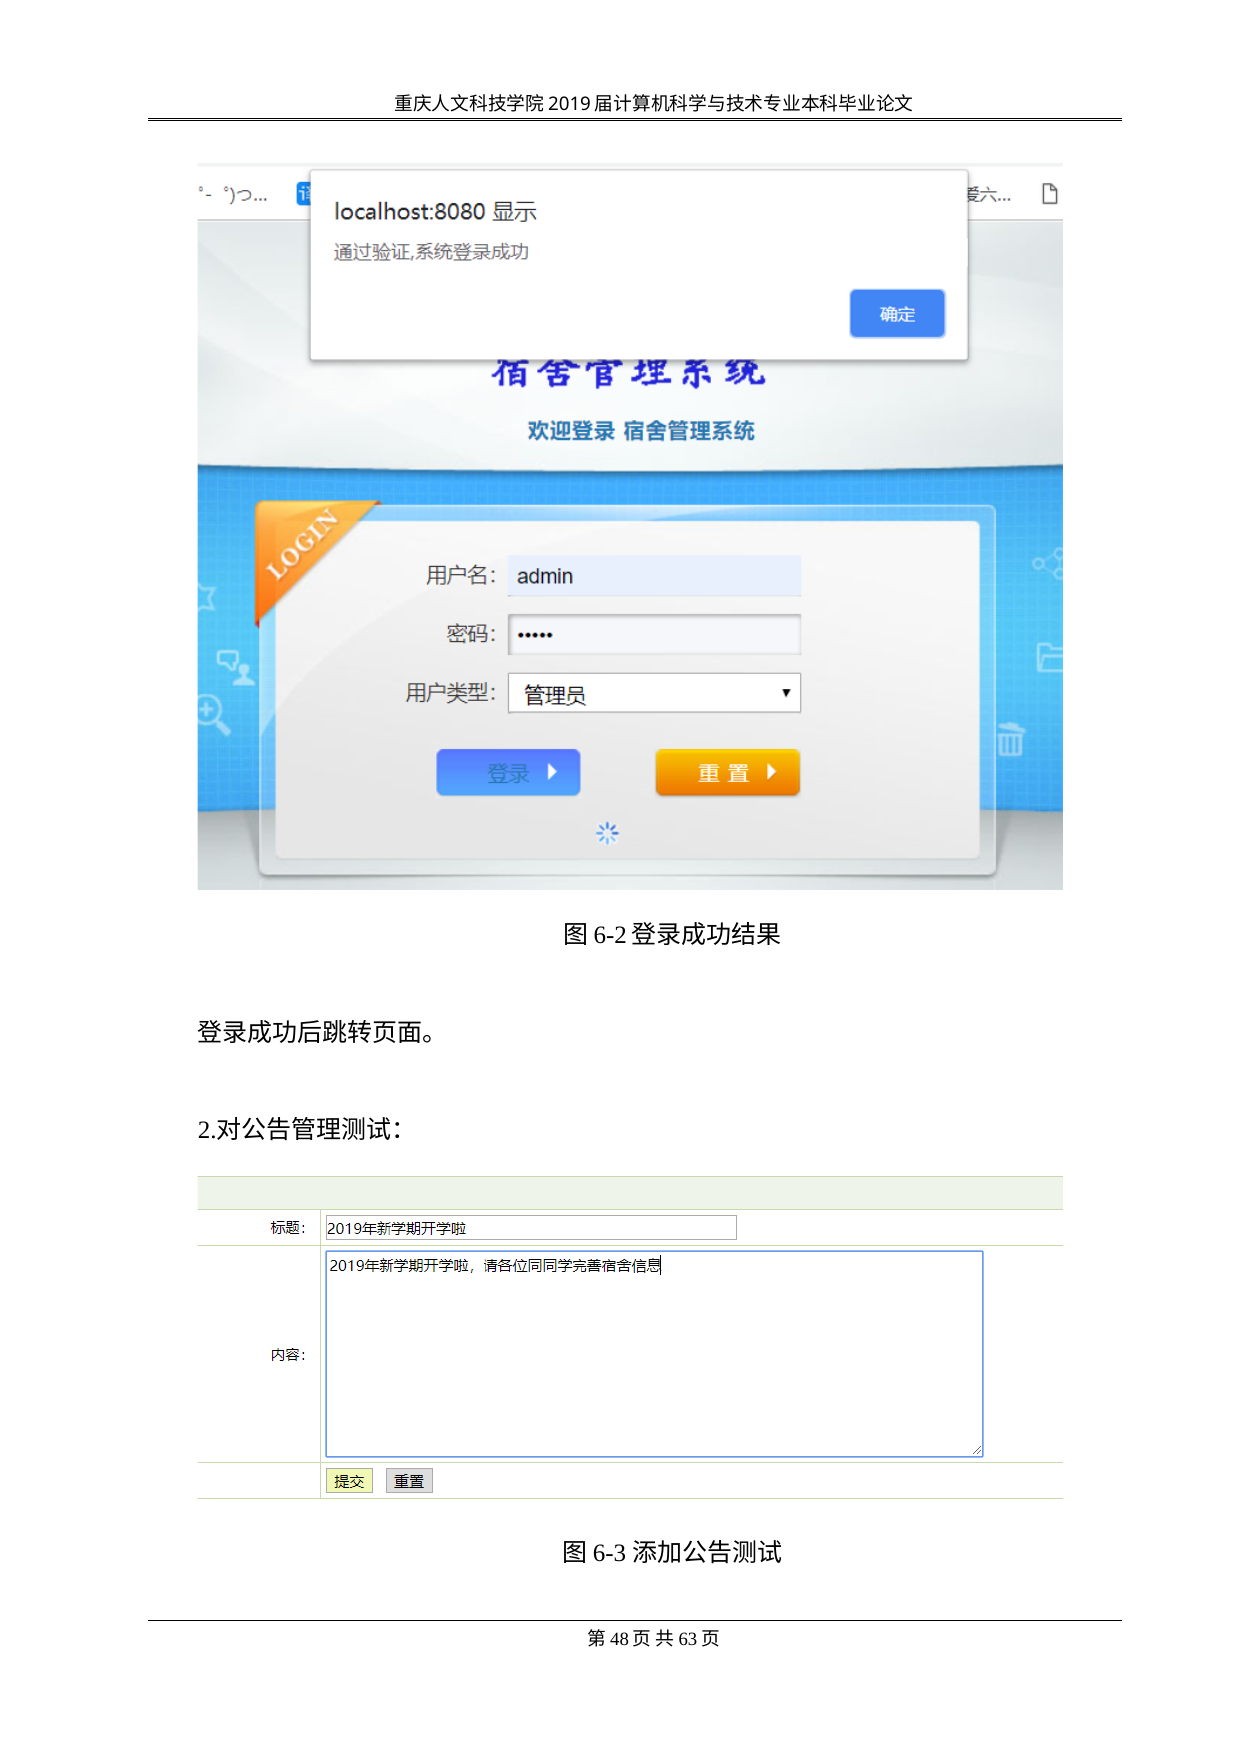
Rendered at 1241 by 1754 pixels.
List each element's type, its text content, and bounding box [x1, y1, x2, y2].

text 登录成功后跳转页面。 [148, 998, 1122, 1063]
picture [197, 163, 1063, 890]
text 图6-2登录成功结果 [173, 900, 1122, 965]
text 图6-3 添加公告测试 [173, 1518, 1122, 1583]
text 2.对公告管理测试： [148, 1095, 1122, 1160]
picture [197, 1166, 1063, 1512]
